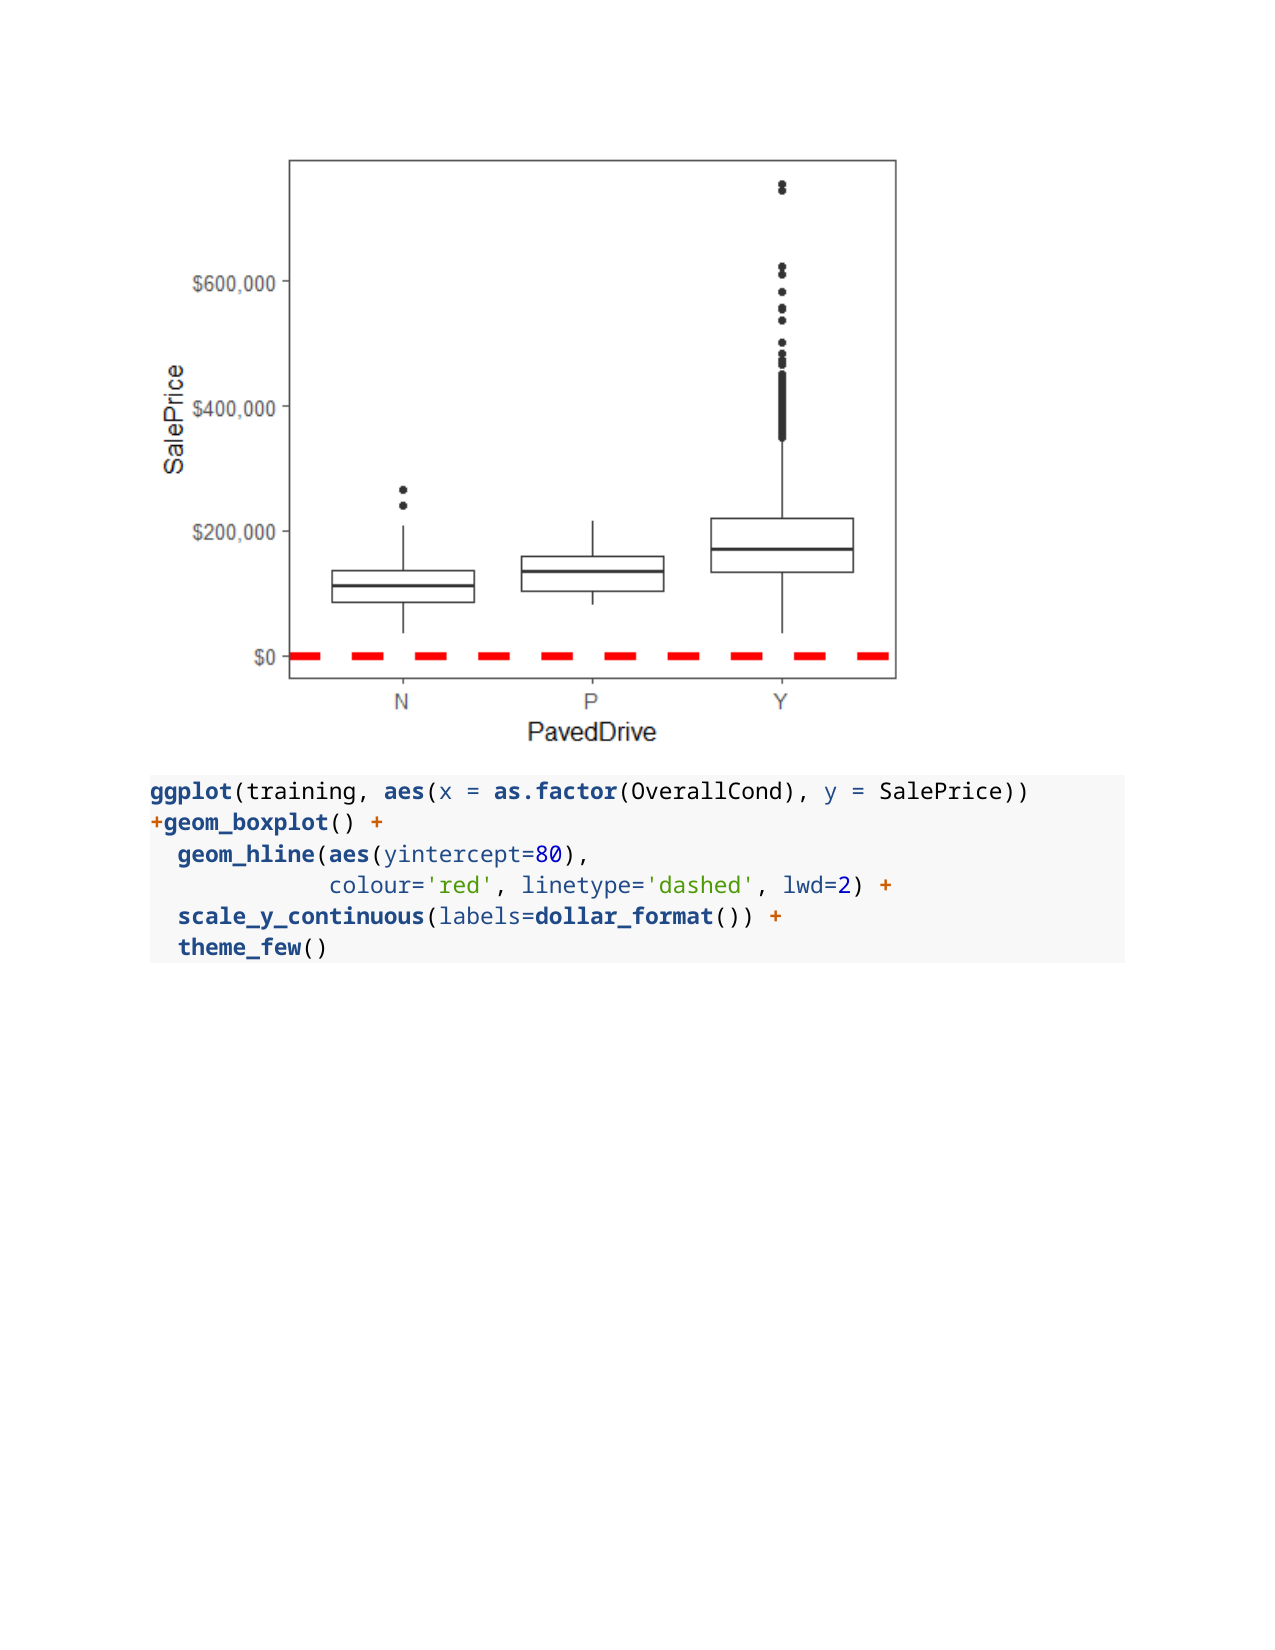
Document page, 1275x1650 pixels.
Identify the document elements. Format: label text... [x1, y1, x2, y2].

text ggplot(training, aes(x = as.factor(OverallCond), y = SalePrice)) +geom_boxplot() + geom_hline(aes(yintercept=80), colour='red', linetype='dashed', lwd=2) + scale_y_continuous(labels=dollar_format()) + theme_few() [329, 775, 1125, 963]
picture [150, 150, 908, 757]
